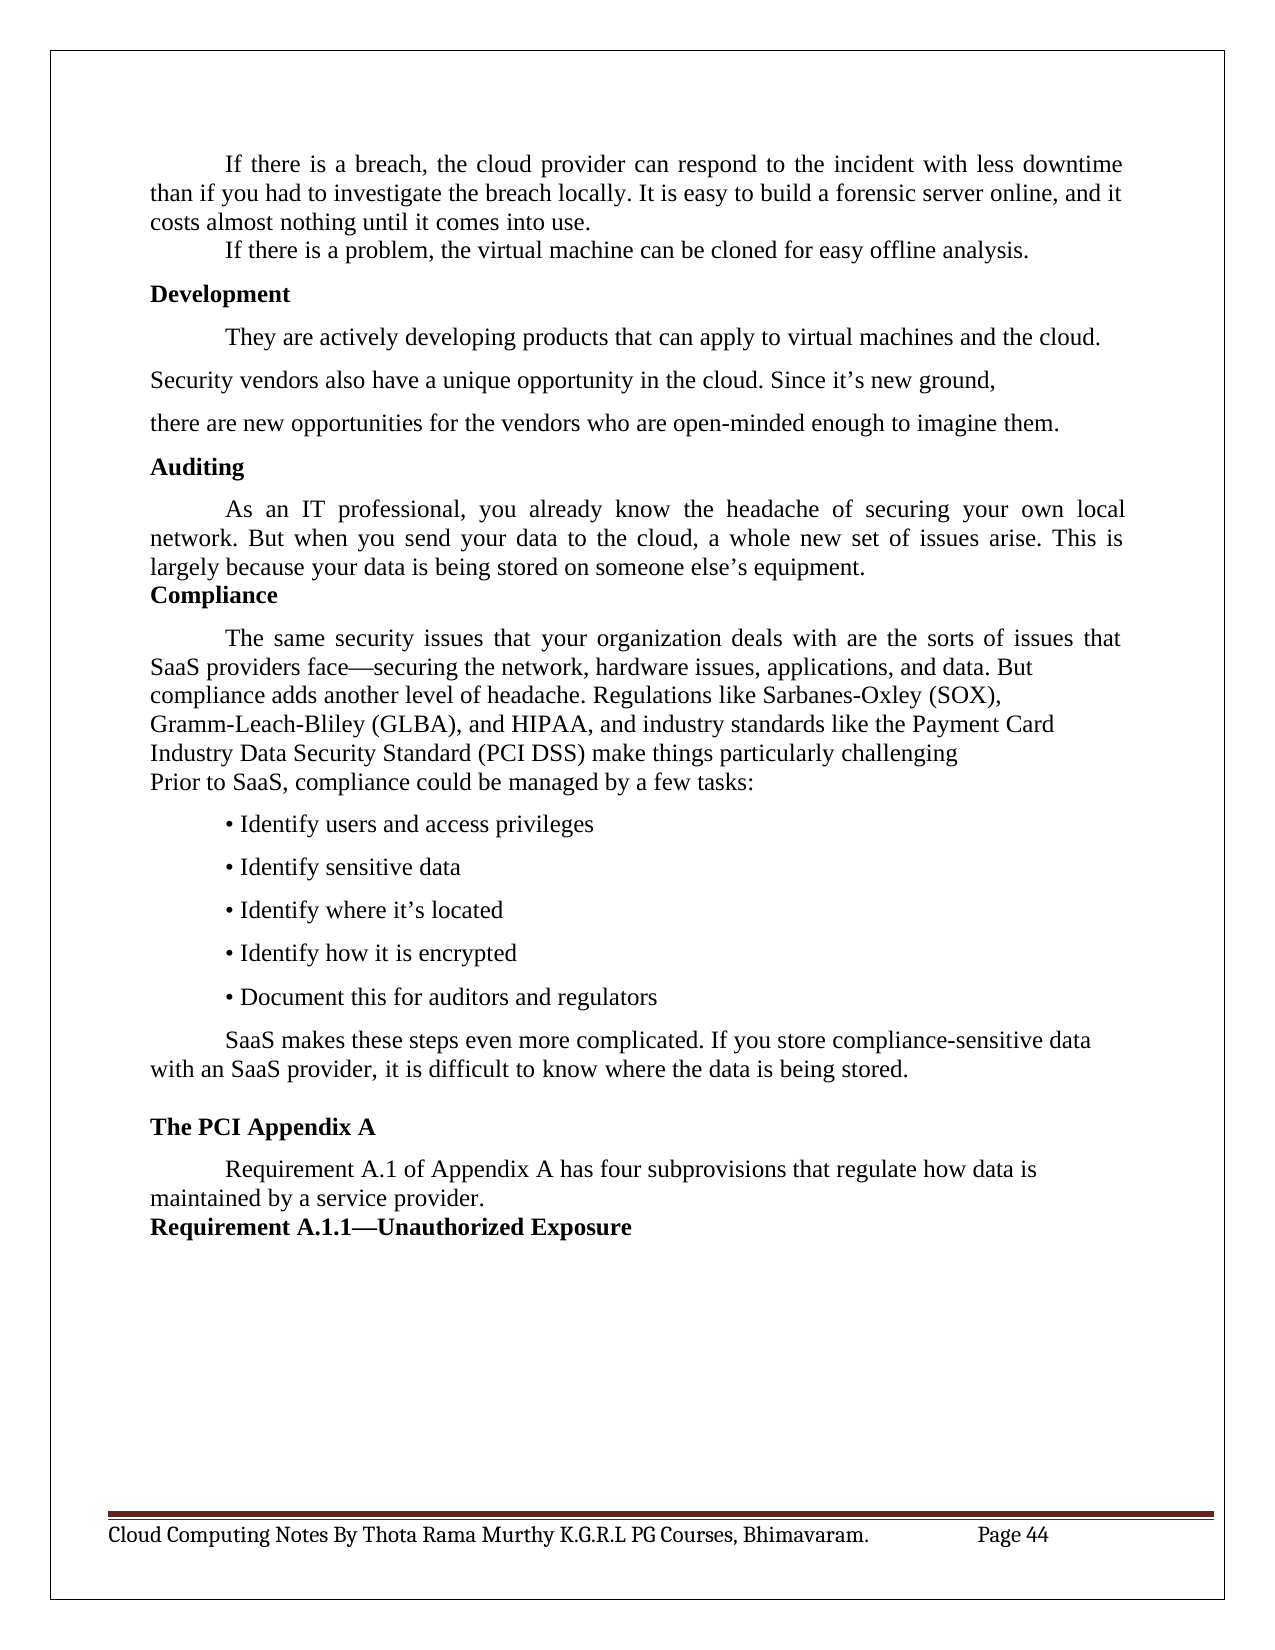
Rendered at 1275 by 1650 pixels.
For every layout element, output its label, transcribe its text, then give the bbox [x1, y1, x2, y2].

text As an IT professional, you already know the headache of securing your own local network. But when you send your data to the cloud, a whole new set of issues arise. This is largely because your data is being stored on someone else’s equipment. [150, 494, 1125, 580]
text there are new opportunities for the vendors who are open-minded enough to imagine them. [150, 408, 1214, 437]
subtitle Auditing [150, 452, 1214, 480]
text Prior to SaaS, compliance could be managed by a few tasks: [150, 767, 1214, 795]
text Security vendors also have a unique opportunity in the cloud. Since it’s new ground, [150, 365, 1214, 393]
list Identify sensitive data [225, 852, 1214, 881]
text They are actively developing products that can apply to virtual machines and the cloud. [225, 322, 1214, 350]
text SaaS makes these steps even more complicated. If you store compliance-sensitive data with an SaaS provider, it is difficult to know where the data is being stored. [150, 1025, 1093, 1083]
text The same security issues that your organization deals with are the sorts of issues that SaaS providers face—securing the network, hardware issues, applications, and data. But compliance adds another level of headache. Regulations like Sarbanes-Oxley (SOX), [150, 623, 1126, 709]
list Identify users and access privileges [225, 809, 1214, 838]
text If there is a problem, the virtual machine can be cloned for easy offline analysis. [225, 236, 1214, 264]
subtitle Requirement A.1.1—Unauthorized Exposure [150, 1212, 1214, 1241]
text Gramm-Leach-Bliley (GLBA), and HIPAA, and industry standards like the Payment Card Industry Data Security Standard (PCI DSS) make things particularly challenging [150, 709, 1124, 767]
list Identify how it is encrypted [225, 938, 1214, 967]
text If there is a breach, the cloud provider can respond to the incident with less downtime than if you had to investigate the breach locally. It is easy to build a forensic server online, and it costs almost nothing until it comes into use. [150, 149, 1124, 235]
text Requirement A.1 of Appendix A has four subprovisions that regulate how data is maintained by a service provider. [150, 1154, 1124, 1212]
list Document this for auditors and regulators [225, 982, 1214, 1011]
subtitle The PCI Appendix A [150, 1112, 1214, 1141]
list Identify where it’s located [225, 896, 1214, 924]
subtitle Compliance [150, 580, 1214, 609]
subtitle Development [150, 279, 1214, 308]
